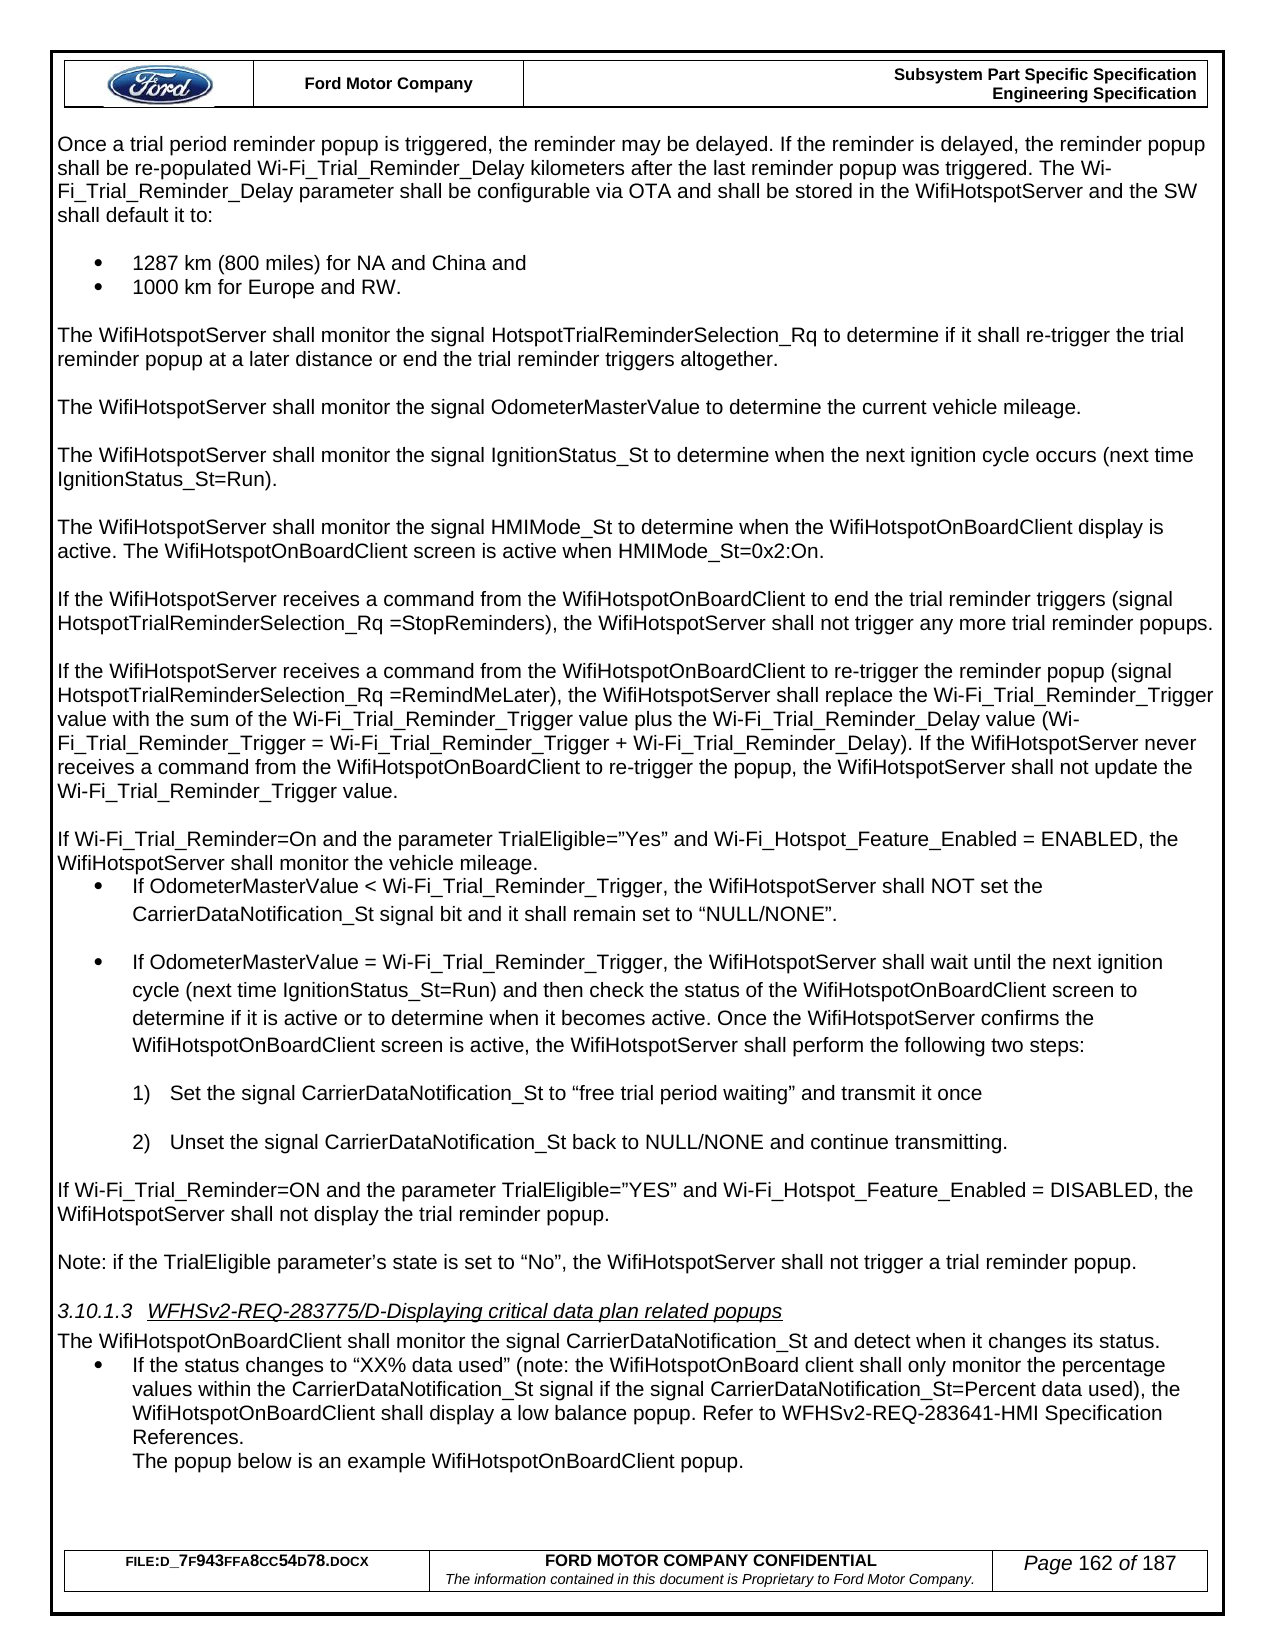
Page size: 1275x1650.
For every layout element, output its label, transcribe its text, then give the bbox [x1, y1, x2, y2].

text The WifiHotspotServer shall monitor the signal IgnitionStatus_St to determine when the next ignition cycle occurs (next time IgnitionStatus_St=Run). [57, 443, 1215, 491]
text Once a trial period reminder popup is triggered, the reminder may be delayed. If the reminder is delayed, the reminder popup shall be re-populated Wi-Fi_Trial_Reminder_Delay kilometers after the last reminder popup was triggered. The Wi-Fi_Trial_Reminder_Delay parameter shall be configurable via OTA and shall be stored in the WifiHotspotServer and the SW shall default it to: [57, 131, 1215, 227]
text The WifiHotspotServer shall monitor the signal HotspotTrialReminderSelection_Rq to determine if it shall re-trigger the trial reminder popup at a later distance or end the trial reminder triggers altogether. [57, 323, 1215, 371]
list Set the signal CarrierDataNotification_St to “free trial period waiting” and transmit it once [132, 1081, 1215, 1105]
text If the WifiHotspotServer receives a command from the WifiHotspotOnBoardClient to end the trial reminder triggers (signal HotspotTrialReminderSelection_Rq =StopReminders), the WifiHotspotServer shall not trigger any more trial reminder popups. [57, 587, 1215, 635]
text If the WifiHotspotServer receives a command from the WifiHotspotOnBoardClient to re-trigger the reminder popup (signal HotspotTrialReminderSelection_Rq =RemindMeLater), the WifiHotspotServer shall replace the Wi-Fi_Trial_Reminder_Trigger value with the sum of the Wi-Fi_Trial_Reminder_Trigger value plus the Wi-Fi_Trial_Reminder_Delay value (Wi-Fi_Trial_Reminder_Trigger = Wi-Fi_Trial_Reminder_Trigger + Wi-Fi_Trial_Reminder_Delay). If the WifiHotspotServer never receives a command from the WifiHotspotOnBoardClient to re-trigger the popup, the WifiHotspotServer shall not update the Wi-Fi_Trial_Reminder_Trigger value. [57, 659, 1215, 802]
subtitle WFHSv2-REQ-283775/D-Displaying critical data plan related popups [57, 1299, 1215, 1323]
text The WifiHotspotServer shall monitor the signal OdometerMasterValue to determine the current vehicle mileage. [57, 395, 1215, 419]
list If OdometerMasterValue < Wi-Fi_Trial_Reminder_Trigger, the WifiHotspotServer shall NOT set the CarrierDataNotification_St signal bit and it shall remain set to “NULL/NONE”. [94, 874, 1215, 926]
text The WifiHotspotOnBoardClient shall monitor the signal CarrierDataNotification_St and detect when it changes its status. [57, 1329, 1215, 1353]
list Unset the signal CarrierDataNotification_St back to NULL/NONE and continue transmitting. [132, 1129, 1215, 1153]
text If Wi-Fi_Trial_Reminder=ON and the parameter TrialEligible=”YES” and Wi-Fi_Hotspot_Feature_Enabled = DISABLED, the WifiHotspotServer shall not display the trial reminder popup. [57, 1178, 1215, 1226]
list If OdometerMasterValue = Wi-Fi_Trial_Reminder_Trigger, the WifiHotspotServer shall wait until the next ignition cycle (next time IgnitionStatus_St=Run) and then check the status of the WifiHotspotOnBoardClient screen to determine if it is active or to determine when it becomes active. Once the WifiHotspotServer confirms the WifiHotspotOnBoardClient screen is active, the WifiHotspotServer shall perform the following two steps: [94, 950, 1215, 1057]
text If Wi-Fi_Trial_Reminder=On and the parameter TrialEligible=”Yes” and Wi-Fi_Hotspot_Feature_Enabled = ENABLED, the WifiHotspotServer shall monitor the vehicle mileage. [57, 826, 1215, 874]
text The popup below is an example WifiHotspotOnBoardClient popup. [57, 1449, 1215, 1473]
text Note: if the TrialEligible parameter’s state is set to “No”, the WifiHotspotServer shall not trigger a trial reminder popup. [57, 1250, 1215, 1274]
list If the status changes to “XX% data used” (note: the WifiHotspotOnBoard client shall only monitor the percentage values within the CarrierDataNotification_St signal if the signal CarrierDataNotification_St=Percent data used), the WifiHotspotOnBoardClient shall display a low balance popup. Refer to WFHSv2-REQ-283641-HMI Specification References. [94, 1353, 1215, 1449]
list 1000 km for Europe and RW. [94, 275, 1215, 299]
picture [103, 61, 215, 107]
list 1287 km (800 miles) for NA and China and [94, 251, 1215, 275]
text The WifiHotspotServer shall monitor the signal HMIMode_St to determine when the WifiHotspotOnBoardClient display is active. The WifiHotspotOnBoardClient screen is active when HMIMode_St=0x2:On. [57, 515, 1215, 563]
